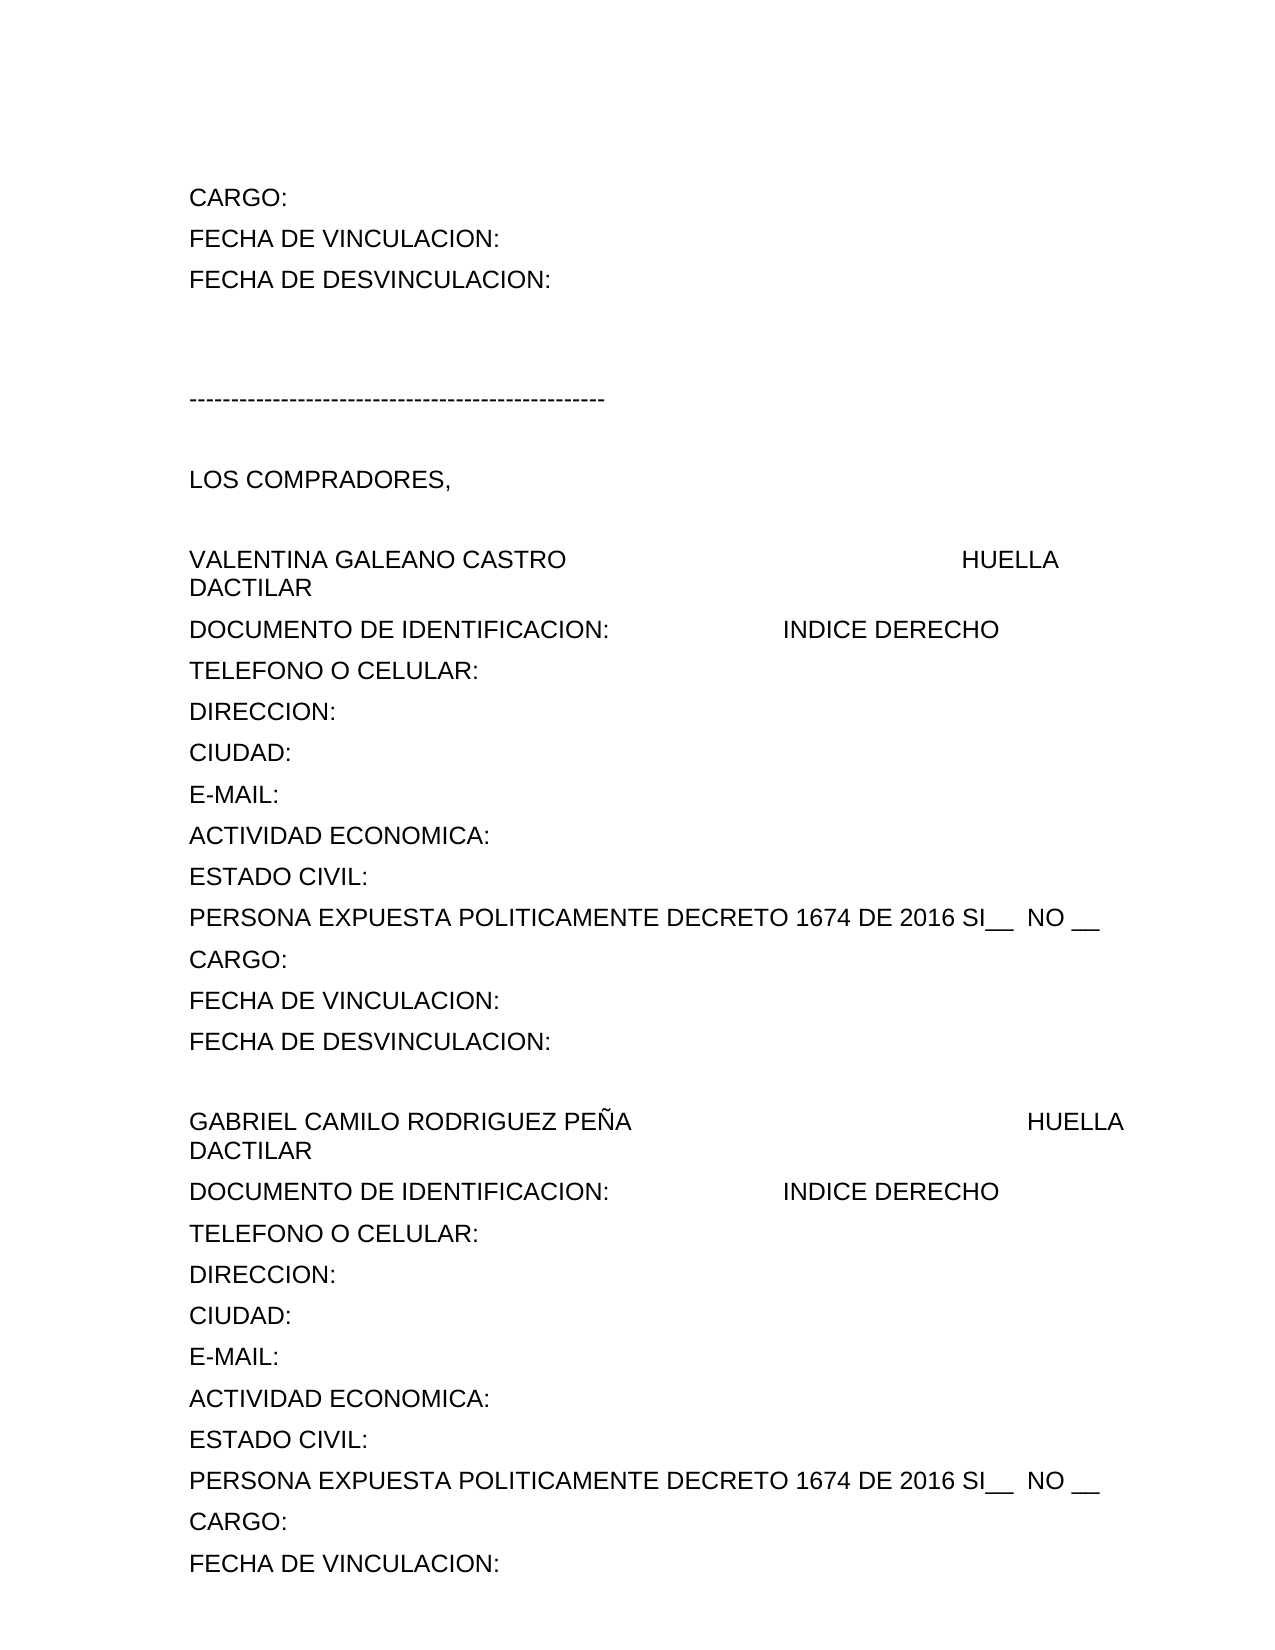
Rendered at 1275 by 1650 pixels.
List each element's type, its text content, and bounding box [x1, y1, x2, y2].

text FECHA DE VINCULACION: [189, 986, 1139, 1015]
text LOS COMPRADORES, [189, 464, 1139, 493]
text PERSONA EXPUESTA POLITICAMENTE DECRETO 1674 DE 2016 SI__ NO __ [189, 903, 1139, 932]
text FECHA DE DESVINCULACION: [189, 266, 1139, 294]
text CIUDAD: [189, 1301, 1139, 1330]
text -------------------------------------------------- [189, 384, 1139, 413]
text FECHA DE VINCULACION: [189, 1548, 1139, 1577]
text ACTIVIDAD ECONOMICA: [189, 821, 1139, 850]
text TELEFONO O CELULAR: [189, 656, 1139, 685]
text E-MAIL: [189, 780, 1139, 808]
text ESTADO CIVIL: [189, 1425, 1139, 1453]
text GABRIEL CAMILO RODRIGUEZ PEÑA HUELLA DACTILAR [189, 1107, 1139, 1165]
text DOCUMENTO DE IDENTIFICACION: INDICE DERECHO [189, 1177, 1139, 1206]
text CARGO: [189, 1507, 1139, 1536]
text CIUDAD: [189, 738, 1139, 767]
text FECHA DE DESVINCULACION: [189, 1027, 1139, 1056]
text ACTIVIDAD ECONOMICA: [189, 1383, 1139, 1412]
text CARGO: [189, 945, 1139, 973]
text FECHA DE VINCULACION: [189, 224, 1139, 253]
text ESTADO CIVIL: [189, 862, 1139, 891]
text DOCUMENTO DE IDENTIFICACION: INDICE DERECHO [189, 615, 1139, 643]
text DIRECCION: [189, 1260, 1139, 1288]
text E-MAIL: [189, 1342, 1139, 1371]
text DIRECCION: [189, 697, 1139, 726]
text TELEFONO O CELULAR: [189, 1218, 1139, 1247]
text PERSONA EXPUESTA POLITICAMENTE DECRETO 1674 DE 2016 SI__ NO __ [189, 1466, 1139, 1495]
text VALENTINA GALEANO CASTRO HUELLA DACTILAR [189, 545, 1139, 602]
text CARGO: [189, 183, 1139, 212]
